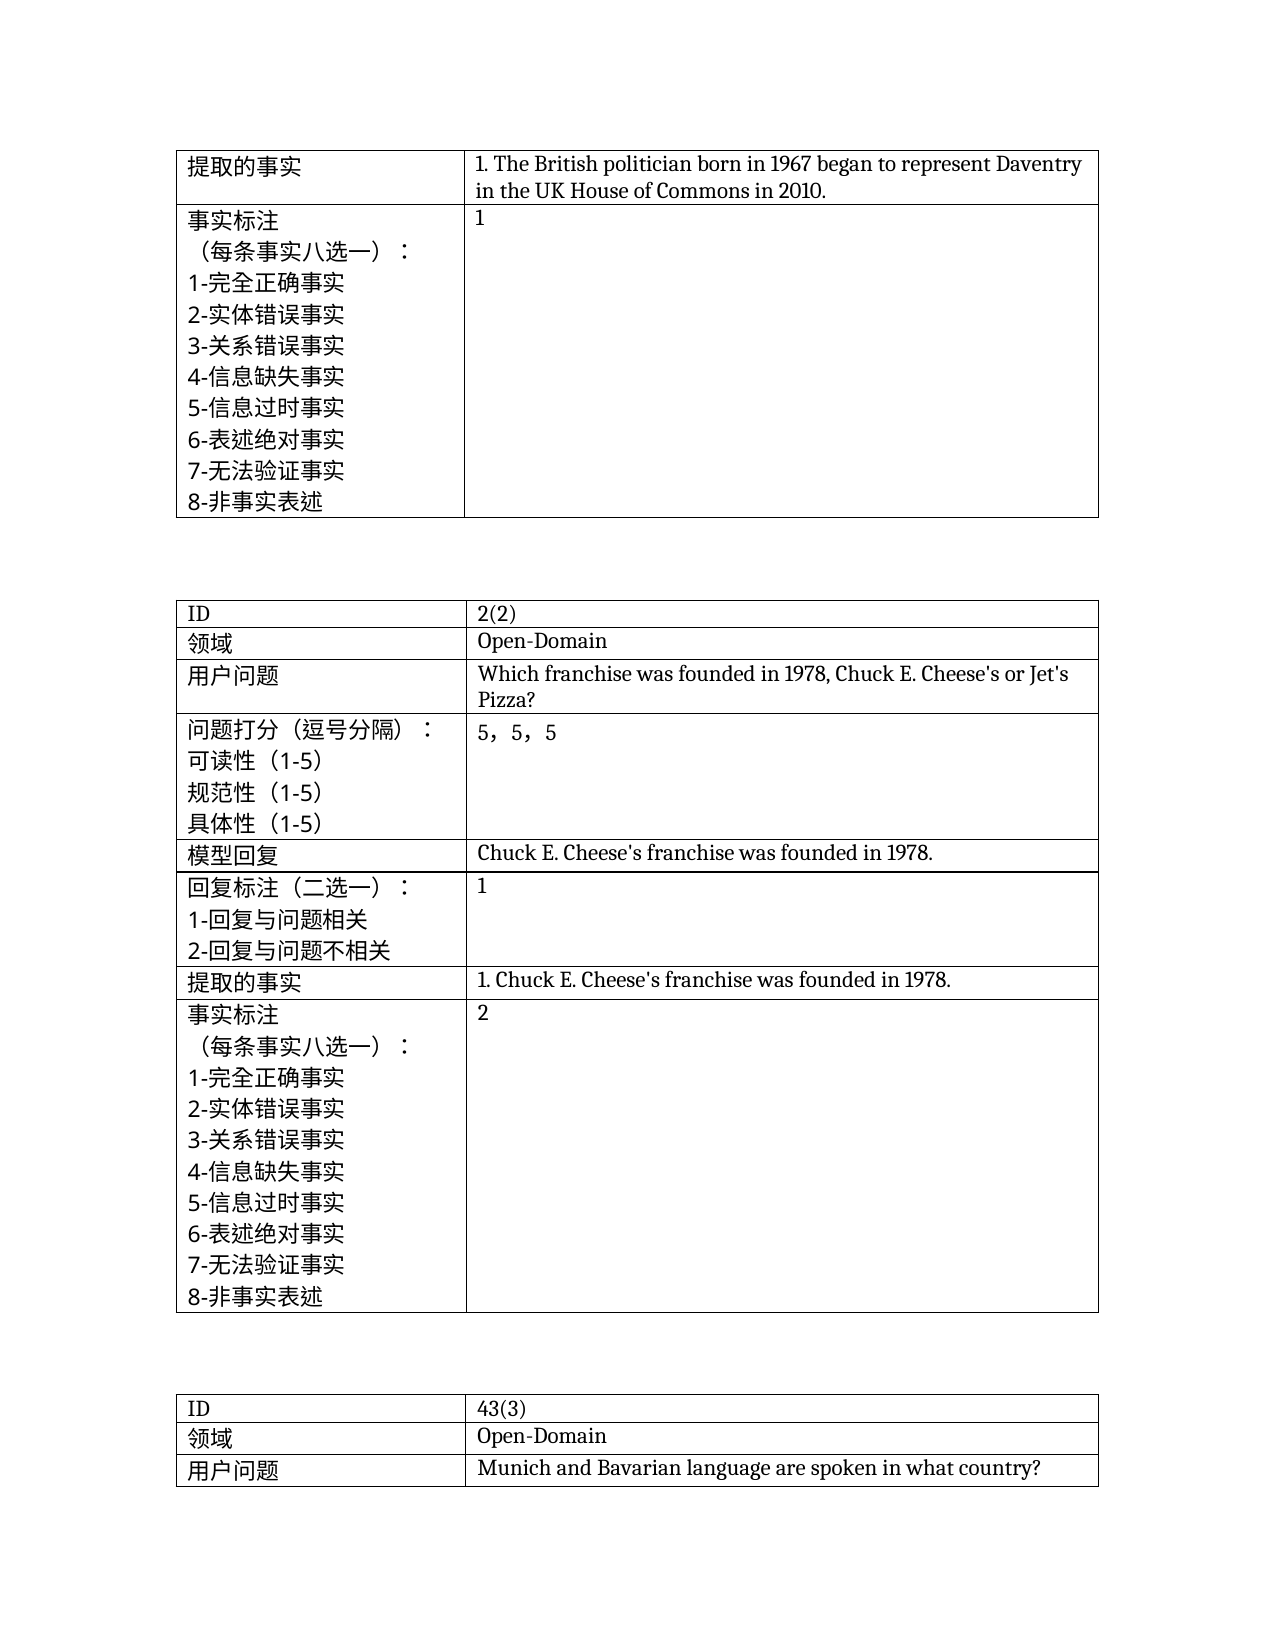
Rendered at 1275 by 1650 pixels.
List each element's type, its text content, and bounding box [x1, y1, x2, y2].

table_cell 事实标注 （每条事实八选一）： 1-完全正确事实 2-实体错误事实 3-关系错误事实 4-信息缺失事实 5-信息过时事实 6-表述绝对事实 7-无法验证事实 8-非事实表述 [177, 1000, 466, 1312]
table_cell 1 [465, 205, 1098, 517]
table_cell 2 [467, 1000, 1098, 1312]
table_cell 领域 [177, 628, 466, 659]
table_cell 问题打分（逗号分隔）： 可读性（1-5） 规范性（1-5） 具体性（1-5） [177, 714, 466, 839]
table_cell 提取的事实 [177, 151, 464, 204]
table_header ID [177, 601, 466, 627]
table_cell 用户问题 [177, 1455, 465, 1486]
table_cell 事实标注 （每条事实八选一）： 1-完全正确事实 2-实体错误事实 3-关系错误事实 4-信息缺失事实 5-信息过时事实 6-表述绝对事实 7-无法验证事实 8-非事实表述 [177, 205, 464, 517]
table_cell Munich and Bavarian language are spoken in what country? [466, 1455, 1098, 1486]
table_cell 回复标注（二选一）： 1-回复与问题相关 2-回复与问题不相关 [177, 873, 466, 966]
table_cell Chuck E. Cheese's franchise was founded in 1978. [467, 840, 1098, 871]
table_header ID [177, 1395, 465, 1422]
table_cell 模型回复 [177, 840, 466, 871]
table_cell 1. The British politician born in 1967 began to represent Daventry in the UK House of Commons in 2010. [465, 151, 1098, 204]
table_cell 1. Chuck E. Cheese's franchise was founded in 1978. [467, 967, 1098, 998]
table_cell Open-Domain [467, 628, 1098, 659]
table_cell Which franchise was founded in 1978, Chuck E. Cheese's or Jet's Pizza? [467, 660, 1098, 713]
table_cell 领域 [177, 1423, 465, 1454]
table_cell 用户问题 [177, 660, 466, 713]
table_header 2(2) [467, 601, 1098, 627]
table_cell 提取的事实 [177, 967, 466, 998]
table_cell Open-Domain [466, 1423, 1098, 1454]
table_cell 1 [467, 873, 1098, 966]
table_header 43(3) [466, 1395, 1098, 1422]
table_cell 5，5，5 [467, 714, 1098, 839]
